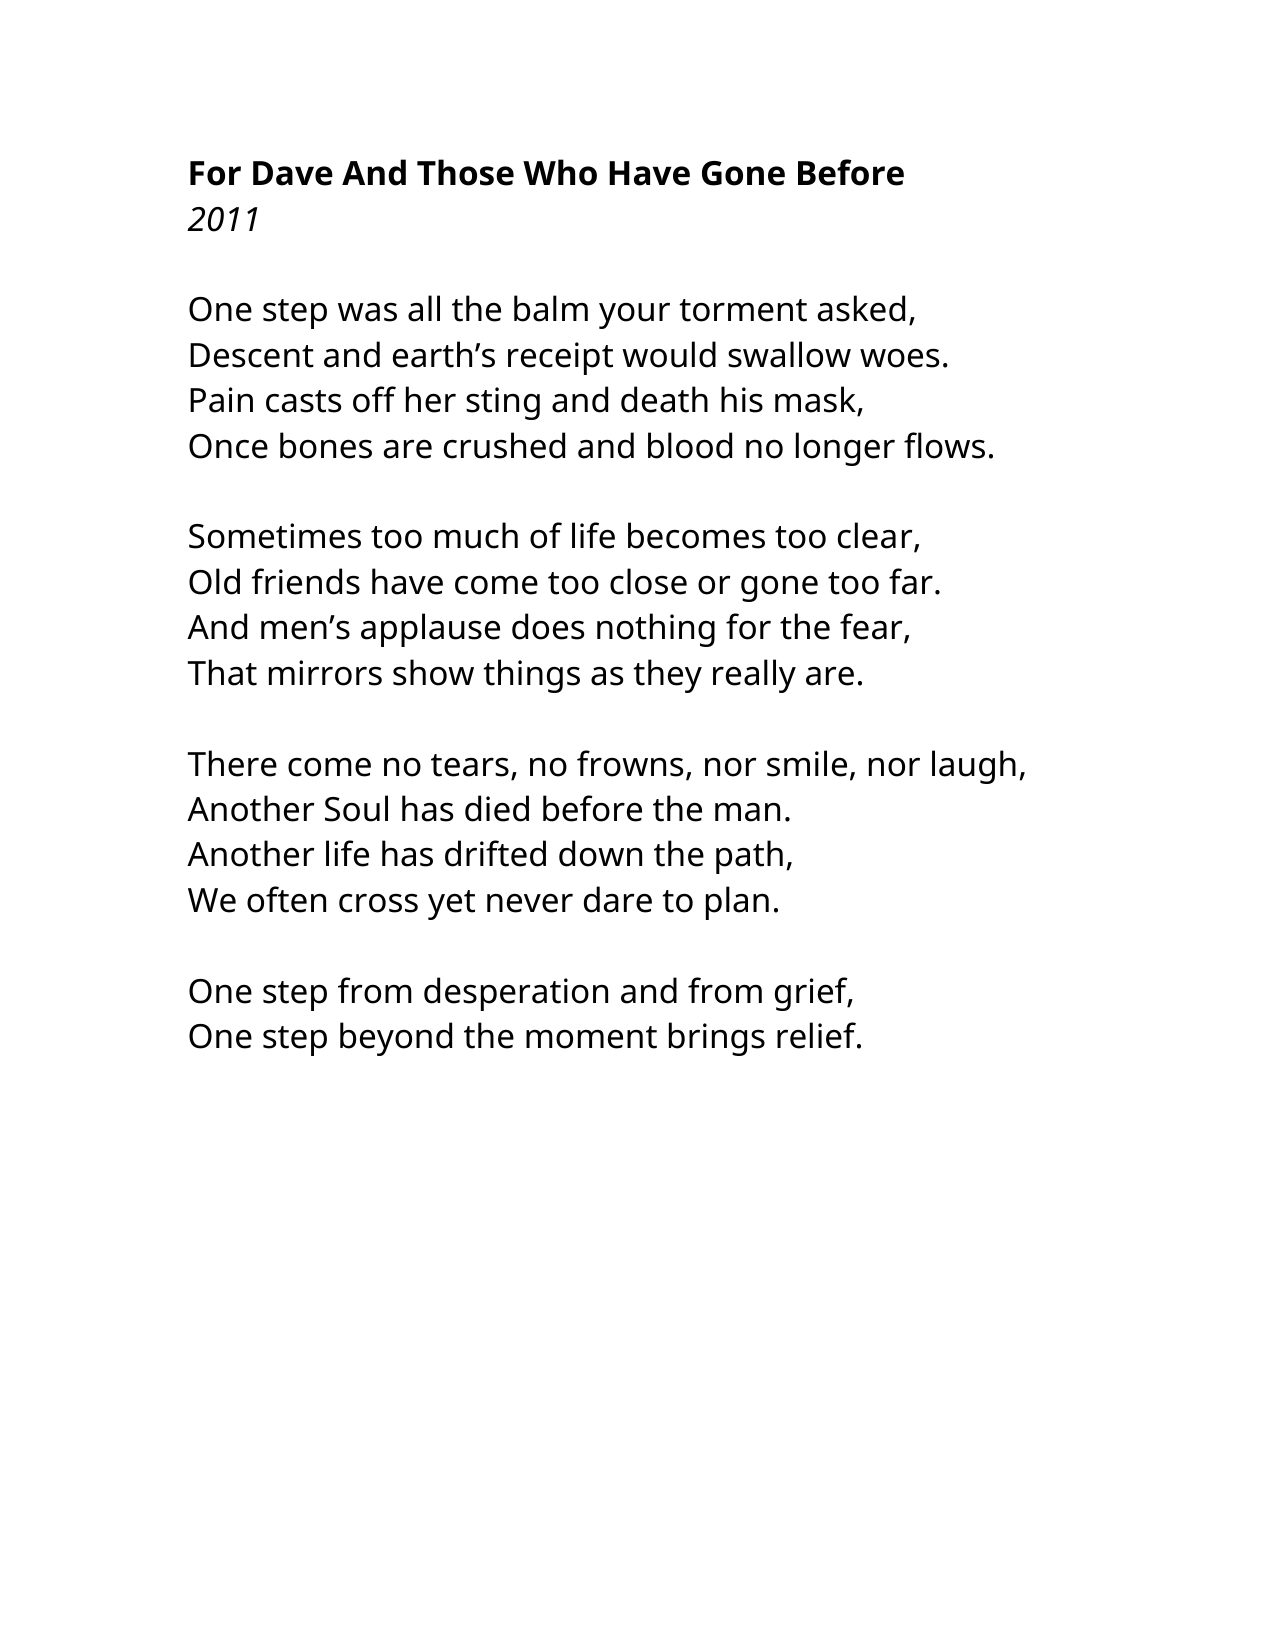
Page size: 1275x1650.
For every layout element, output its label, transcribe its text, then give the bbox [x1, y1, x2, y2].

text Another Soul has died before the man. [187, 786, 1087, 831]
text Descent and earth’s receipt would swallow woes. [187, 332, 1087, 377]
text Sometimes too much of life becomes too clear, [187, 513, 1087, 559]
text 2011 [187, 195, 1087, 241]
text Old friends have come too close or gone too far. [187, 559, 1087, 604]
text And men’s applause does nothing for the fear, [187, 604, 1087, 649]
text Pain casts off her sting and death his mask, [187, 377, 1087, 422]
text Once bones are crushed and blood no longer flows. [187, 422, 1087, 468]
text Another life has drifted down the path, [187, 831, 1087, 877]
text We often cross yet never dare to plan. [187, 877, 1087, 922]
text One step was all the balm your torment asked, [187, 286, 1087, 332]
text That mirrors show things as they really are. [187, 649, 1087, 695]
text One step from desperation and from grief, [187, 967, 1087, 1013]
text For Dave And Those Who Have Gone Before [187, 150, 1087, 195]
text One step beyond the moment brings relief. [187, 1013, 1087, 1058]
text There come no tears, no frowns, nor smile, nor laugh, [187, 740, 1087, 786]
